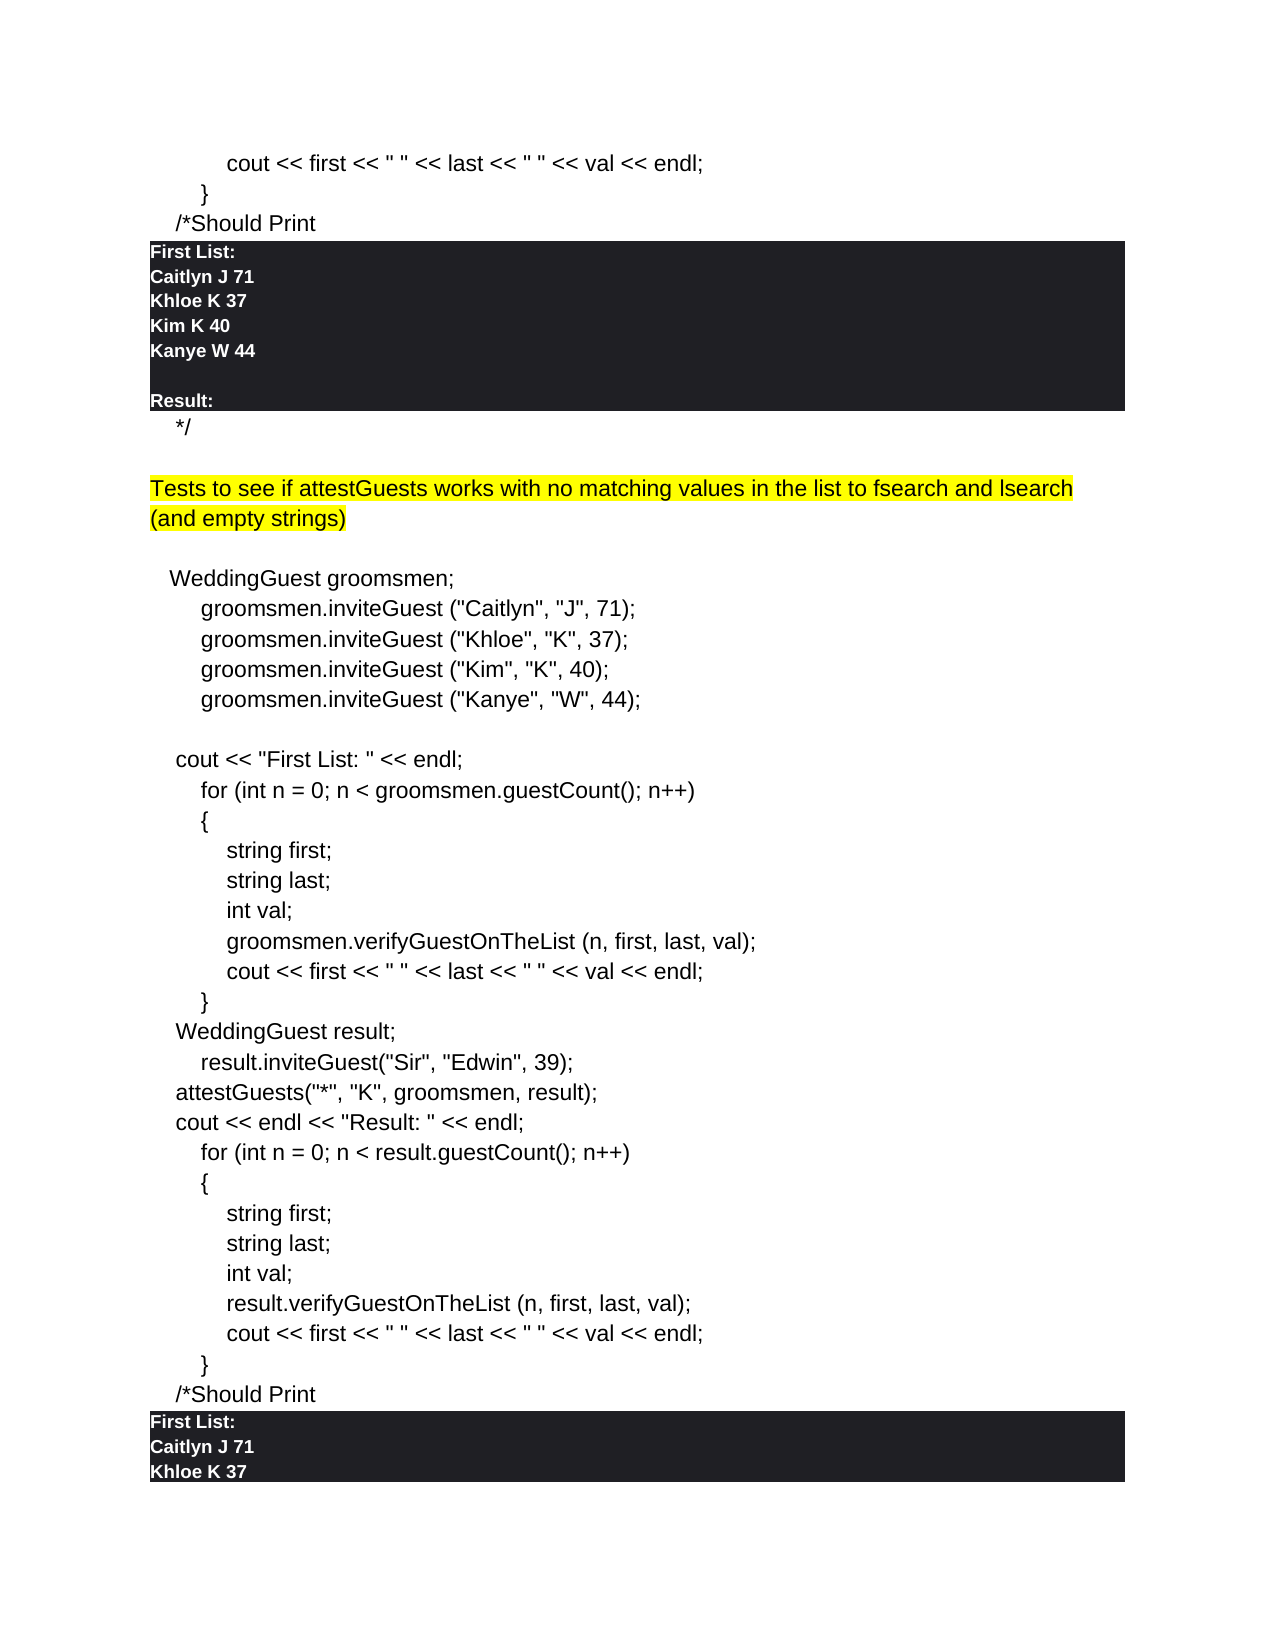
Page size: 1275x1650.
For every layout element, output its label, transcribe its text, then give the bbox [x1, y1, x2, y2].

text int val; [150, 897, 1125, 924]
text attestGuests("*", "K", groomsmen, result); [150, 1079, 1125, 1105]
text cout << first << " " << last << " " << val << endl; [150, 1320, 1125, 1347]
text */ [150, 414, 1125, 441]
text Tests to see if attestGuests works with no matching values in the list to fsearch and lsearch (and empty strings) [150, 474, 1125, 531]
text { [150, 1169, 1125, 1196]
text First List: [150, 1411, 1125, 1433]
text } [150, 1351, 1125, 1377]
text result.inviteGuest("Sir", "Edwin", 39); [150, 1048, 1125, 1075]
text WeddingGuest groomsmen; [150, 565, 1125, 592]
text Khloe K 37 [150, 290, 1125, 312]
text string first; [150, 837, 1125, 863]
text for (int n = 0; n < result.guestCount(); n++) [150, 1139, 1125, 1166]
text groomsmen.inviteGuest ("Kim", "K", 40); [150, 656, 1125, 682]
text groomsmen.inviteGuest ("Kanye", "W", 44); [150, 686, 1125, 712]
text First List: [150, 241, 1125, 262]
text Kanye W 44 [150, 340, 1125, 361]
text for (int n = 0; n < groomsmen.guestCount(); n++) [150, 777, 1125, 803]
text groomsmen.verifyGuestOnTheList (n, first, last, val); [150, 928, 1125, 954]
text { [150, 807, 1125, 833]
text result.verifyGuestOnTheList (n, first, last, val); [150, 1290, 1125, 1317]
text Khloe K 37 [150, 1461, 1125, 1482]
text groomsmen.inviteGuest ("Khloe", "K", 37); [150, 626, 1125, 652]
text /*Should Print [150, 210, 1125, 237]
text WeddingGuest result; [150, 1018, 1125, 1045]
text string first; [150, 1199, 1125, 1226]
text } [150, 988, 1125, 1014]
text cout << "First List: " << endl; [150, 746, 1125, 773]
text string last; [150, 1230, 1125, 1256]
text /*Should Print [150, 1381, 1125, 1407]
text cout << first << " " << last << " " << val << endl; [150, 958, 1125, 984]
text string last; [150, 867, 1125, 894]
text Caitlyn J 71 [150, 265, 1125, 287]
text groomsmen.inviteGuest ("Caitlyn", "J", 71); [150, 595, 1125, 622]
text } [150, 180, 1125, 207]
text Result: [150, 389, 1125, 411]
text Caitlyn J 71 [150, 1436, 1125, 1457]
text cout << first << " " << last << " " << val << endl; [150, 150, 1125, 176]
text int val; [150, 1260, 1125, 1286]
text Kim K 40 [150, 315, 1125, 337]
text cout << endl << "Result: " << endl; [150, 1109, 1125, 1135]
